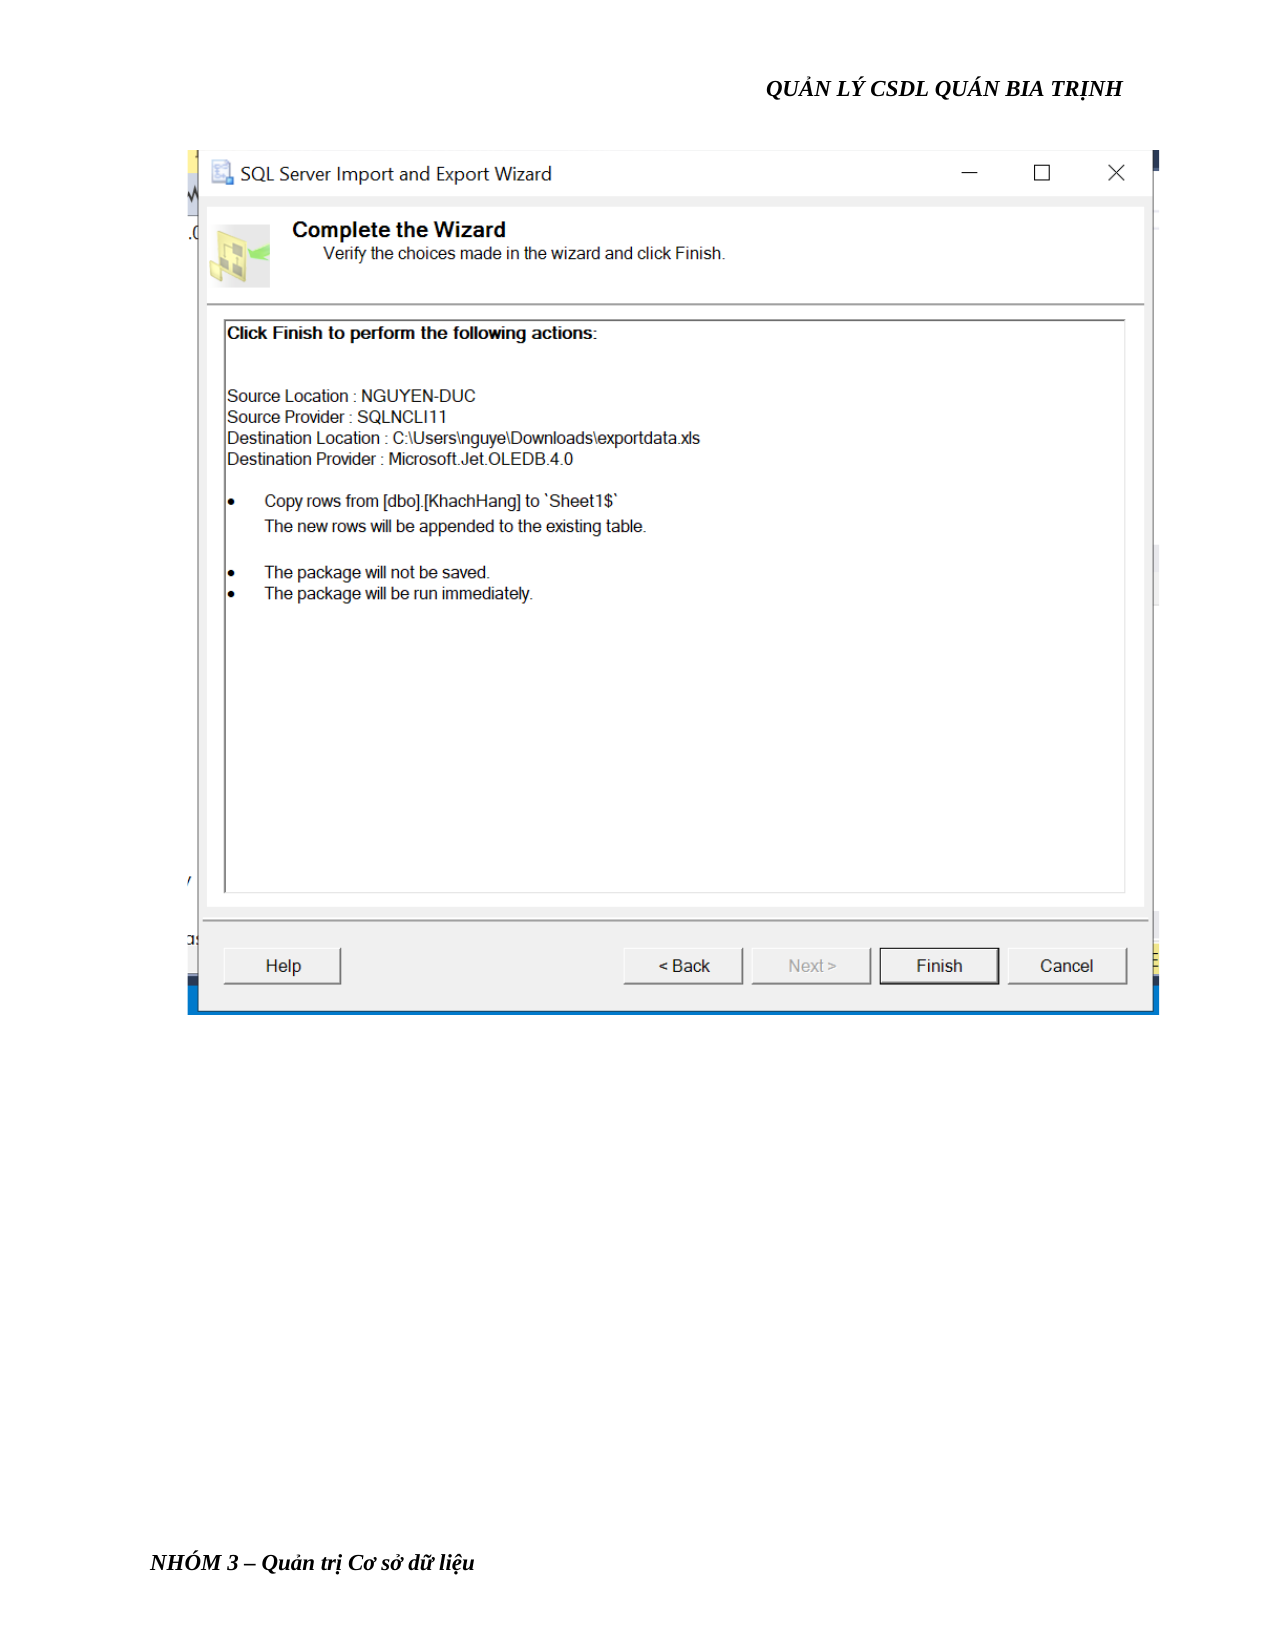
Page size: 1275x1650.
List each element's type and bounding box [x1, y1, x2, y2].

picture [187, 150, 1160, 1015]
